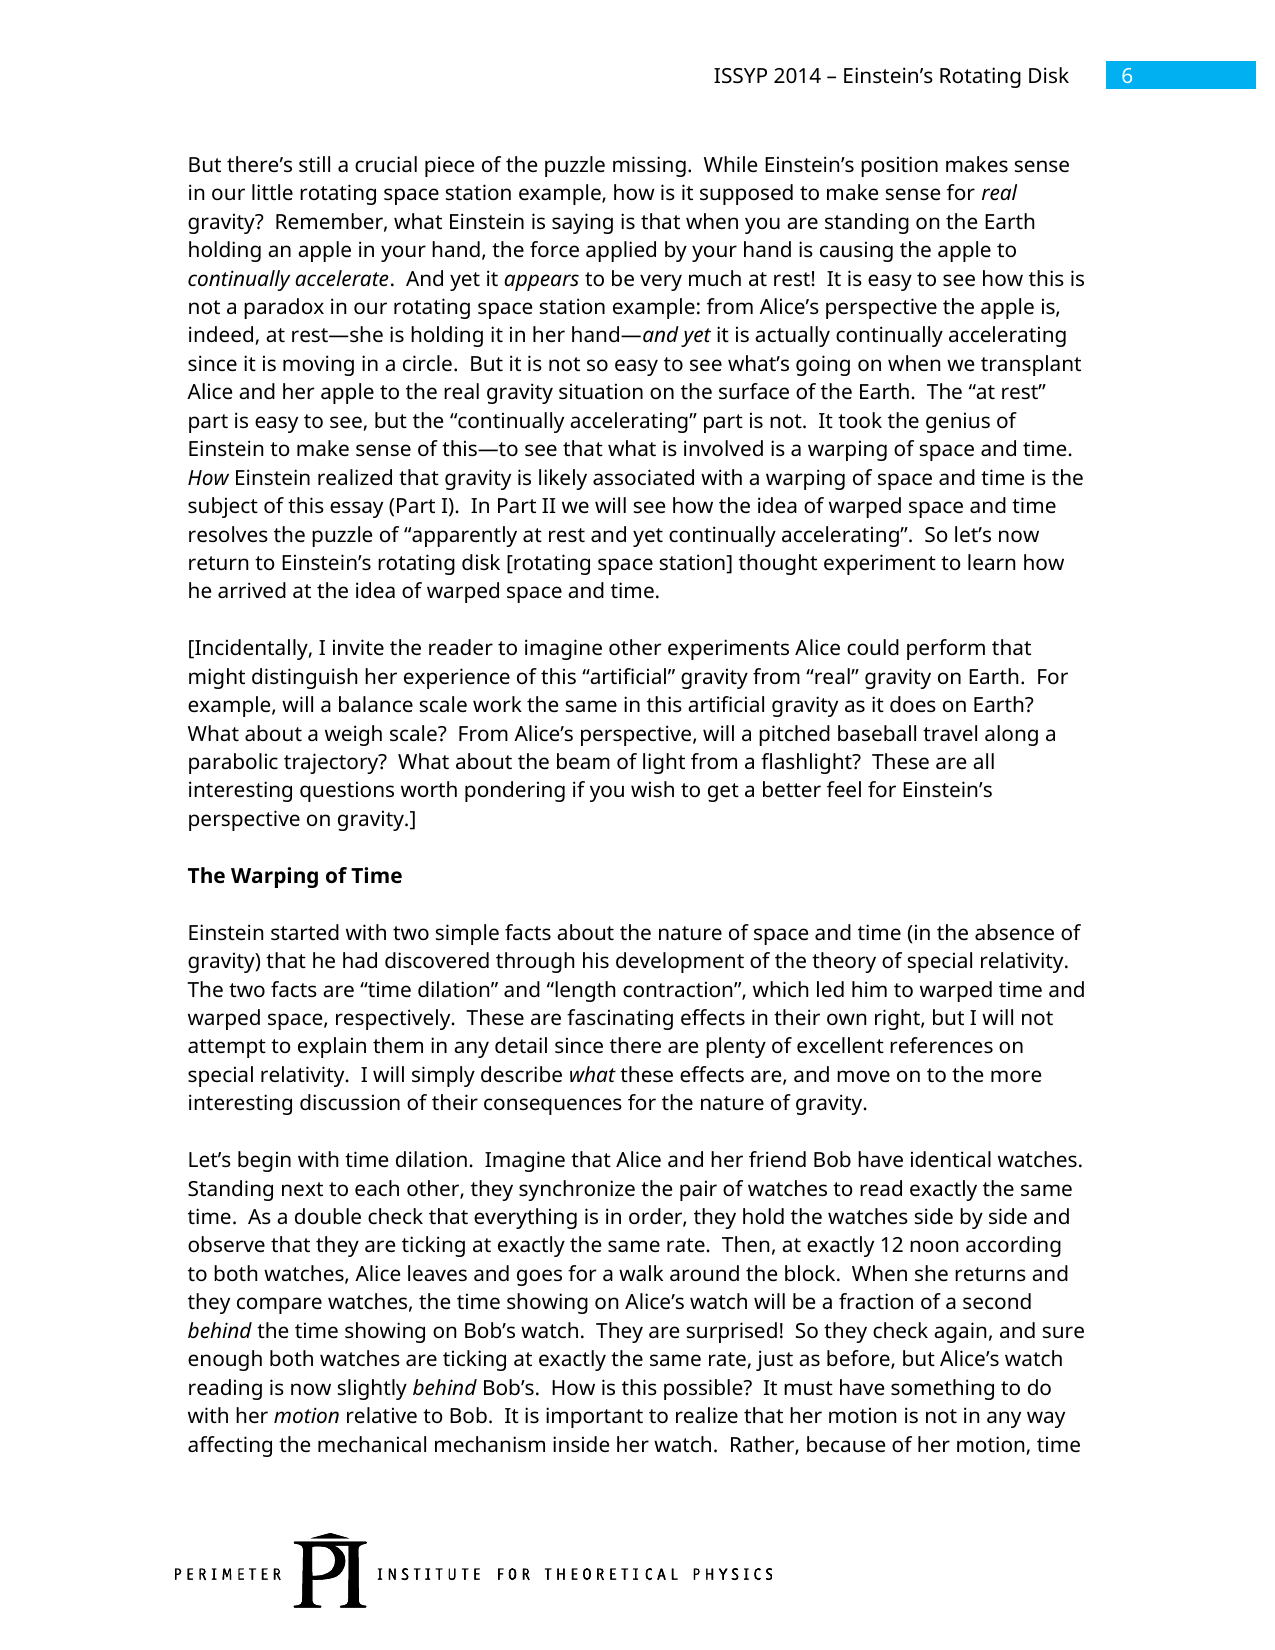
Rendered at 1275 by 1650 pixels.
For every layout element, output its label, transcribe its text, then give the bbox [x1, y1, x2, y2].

text [Incidentally, I invite the reader to imagine other experiments could perform that might distinguish her experience of this “artificial” gravity from “real” gravity on Earth. For example, will a balance scale work the same in this artificial gravity as it does on Earth? What about a weigh scale? From ’s perspective, will a pitched baseball travel along a parabolic trajectory? What about the beam of light from a flashlight? These are all interesting questions worth pondering if you wish to get a better feel for Einstein’s perspective on gravity.] [187, 633, 1087, 832]
text Einstein started with two simple facts about the nature of space and time (in the absence of gravity) that he had discovered through his development of the theory of special relativity. The two facts are “time dilation” and “length contraction”, which led him to warped time and warped space, respectively. These are fascinating effects in their own right, but I will not attempt to explain them in any detail since there are plenty of excellent references on special relativity. I will simply describe what these effects are, and move on to the more interesting discussion of their consequences for the nature of gravity. [187, 918, 1087, 1117]
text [187, 1145, 1087, 1458]
text But there’s still a crucial piece of the puzzle missing. While Einstein’s position makes sense in our little rotating space station example, how is it supposed to make sense for real gravity? Remember, what Einstein is saying is that when you are standing on the Earth holding an apple in your hand, the force applied by your hand is causing the apple to continually accelerate. And yet it appears to be very much at rest! It is easy to see how this is not a paradox in our rotating space station example: from Alice’s perspective the apple is, indeed, at rest—she is holding it in her hand—and yet it is actually continually accelerating since it is moving in a circle. But it is not so easy to see what’s going on when we transplant and her apple to the real gravity situation on the surface of the Earth. The “at rest” part is easy to see, but the “continually accelerating” part is not. It took the genius of Einstein to make sense of this—to see that what is involved is a warping of space and time. How Einstein realized that gravity is likely associated with a warping of space and time is the subject of this essay (Part I). In Part II we will see how the idea of warped space and time resolves the puzzle of “apparently at rest and yet continually accelerating”. So let’s now return to Einstein’s rotating disk [rotating space station] thought experiment to learn how he arrived at the idea of warped space and time. [187, 150, 1087, 605]
text The Warping of Time [187, 861, 1087, 889]
